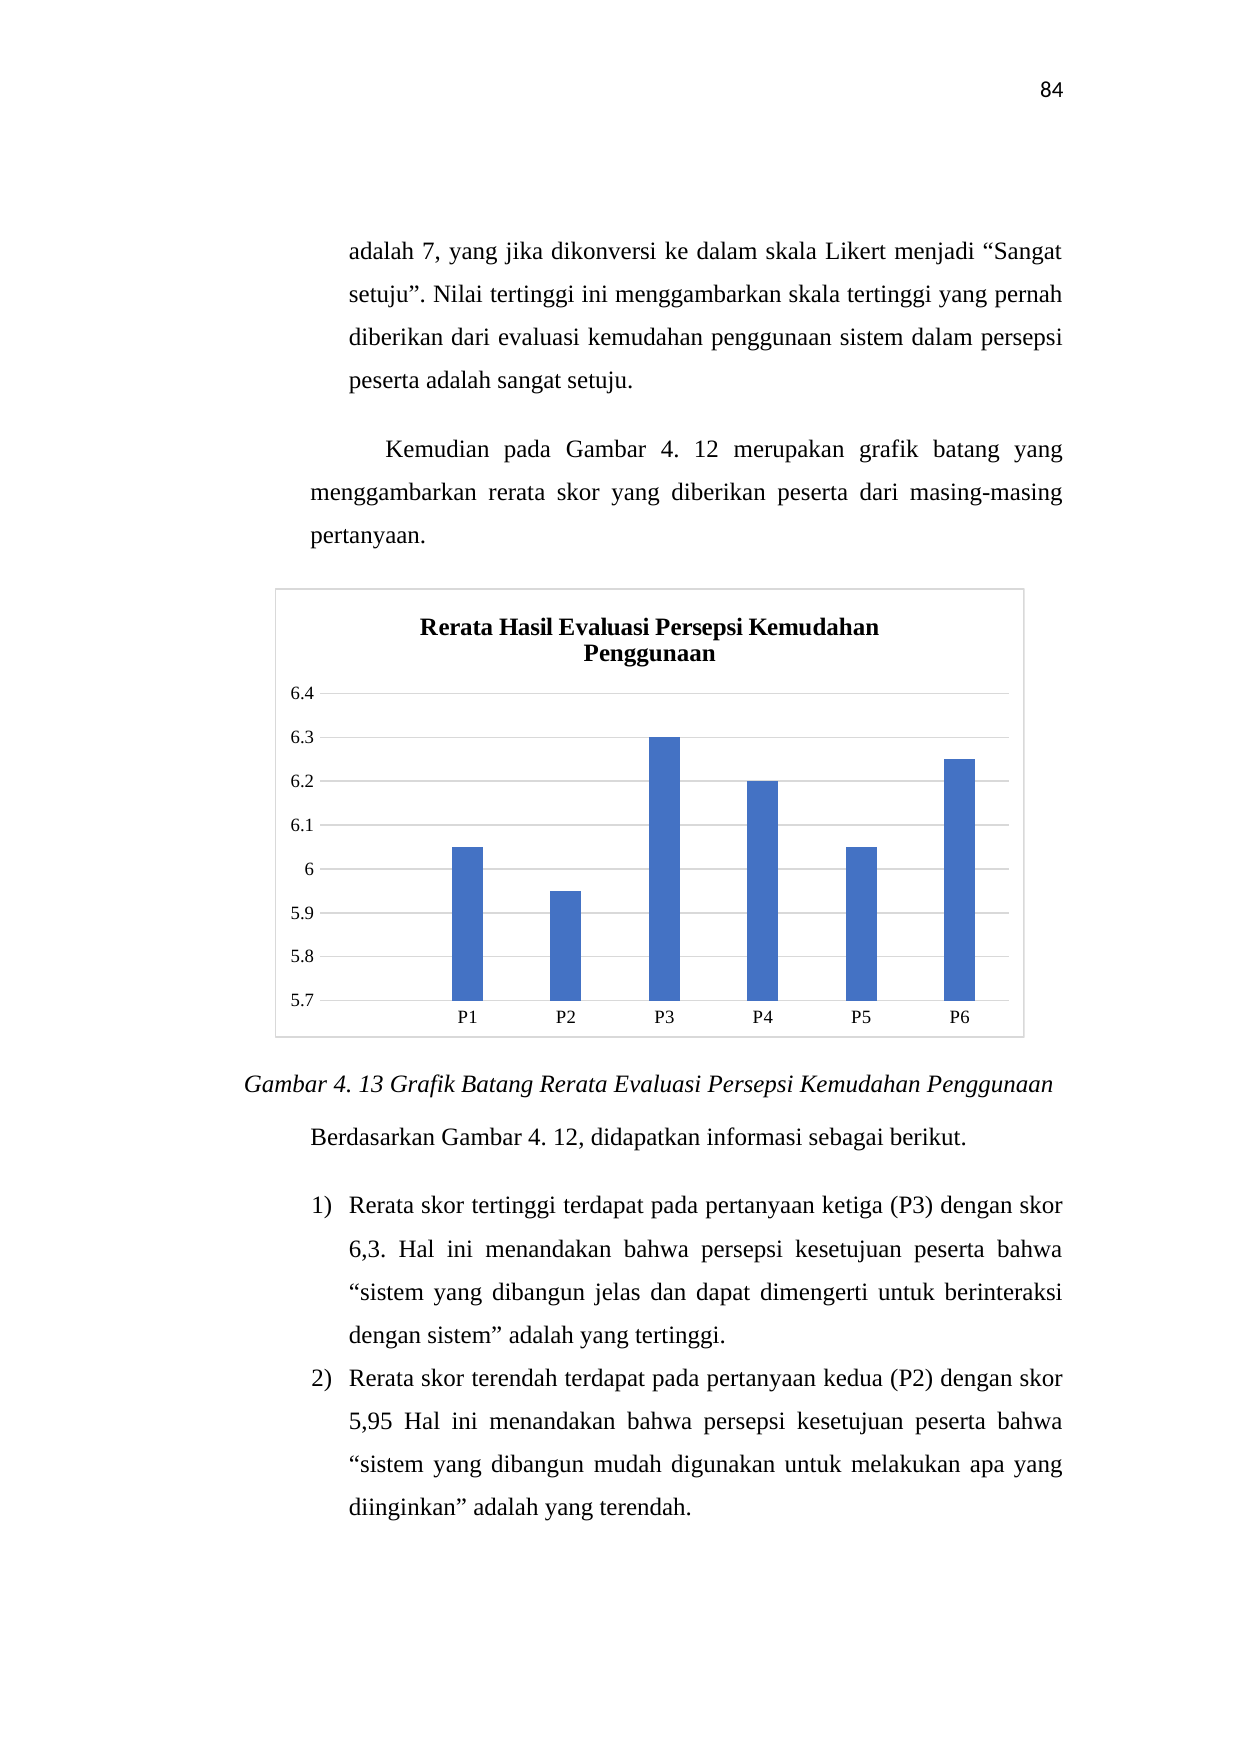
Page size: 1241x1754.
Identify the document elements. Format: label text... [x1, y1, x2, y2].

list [311, 236, 1063, 394]
list Rerata skor tertinggi terdapat pada pertanyaan ketiga (P3) dengan skor 6,3. Hal ini menandakan bahwa persepsi kesetujuan peserta bahwa “sistem yang dibangun jelas dan dapat dimengerti untuk berinteraksi dengan sistem” adalah yang tertinggi. [311, 1191, 1063, 1349]
text Gambar 4. Grafik Batang Rerata Evaluasi Persepsi Kemudahan Penggunaan [236, 1069, 1063, 1097]
text Kemudian pada Gambar 4. 12 merupakan grafik batang yang menggambarkan rerata skor yang diberikan peserta dari masing-masing pertanyaan. [310, 434, 1063, 549]
text Berdasarkan Gambar 4. 12, didapatkan informasi sebagai berikut. [310, 1122, 1063, 1151]
list Rerata skor terendah terdapat pada pertanyaan kedua (P2) dengan skor 5,95 Hal ini menandakan bahwa persepsi kesetujuan peserta bahwa “sistem yang dibangun mudah digunakan untuk melakukan apa yang diinginkan” adalah yang terendah. [311, 1363, 1063, 1521]
